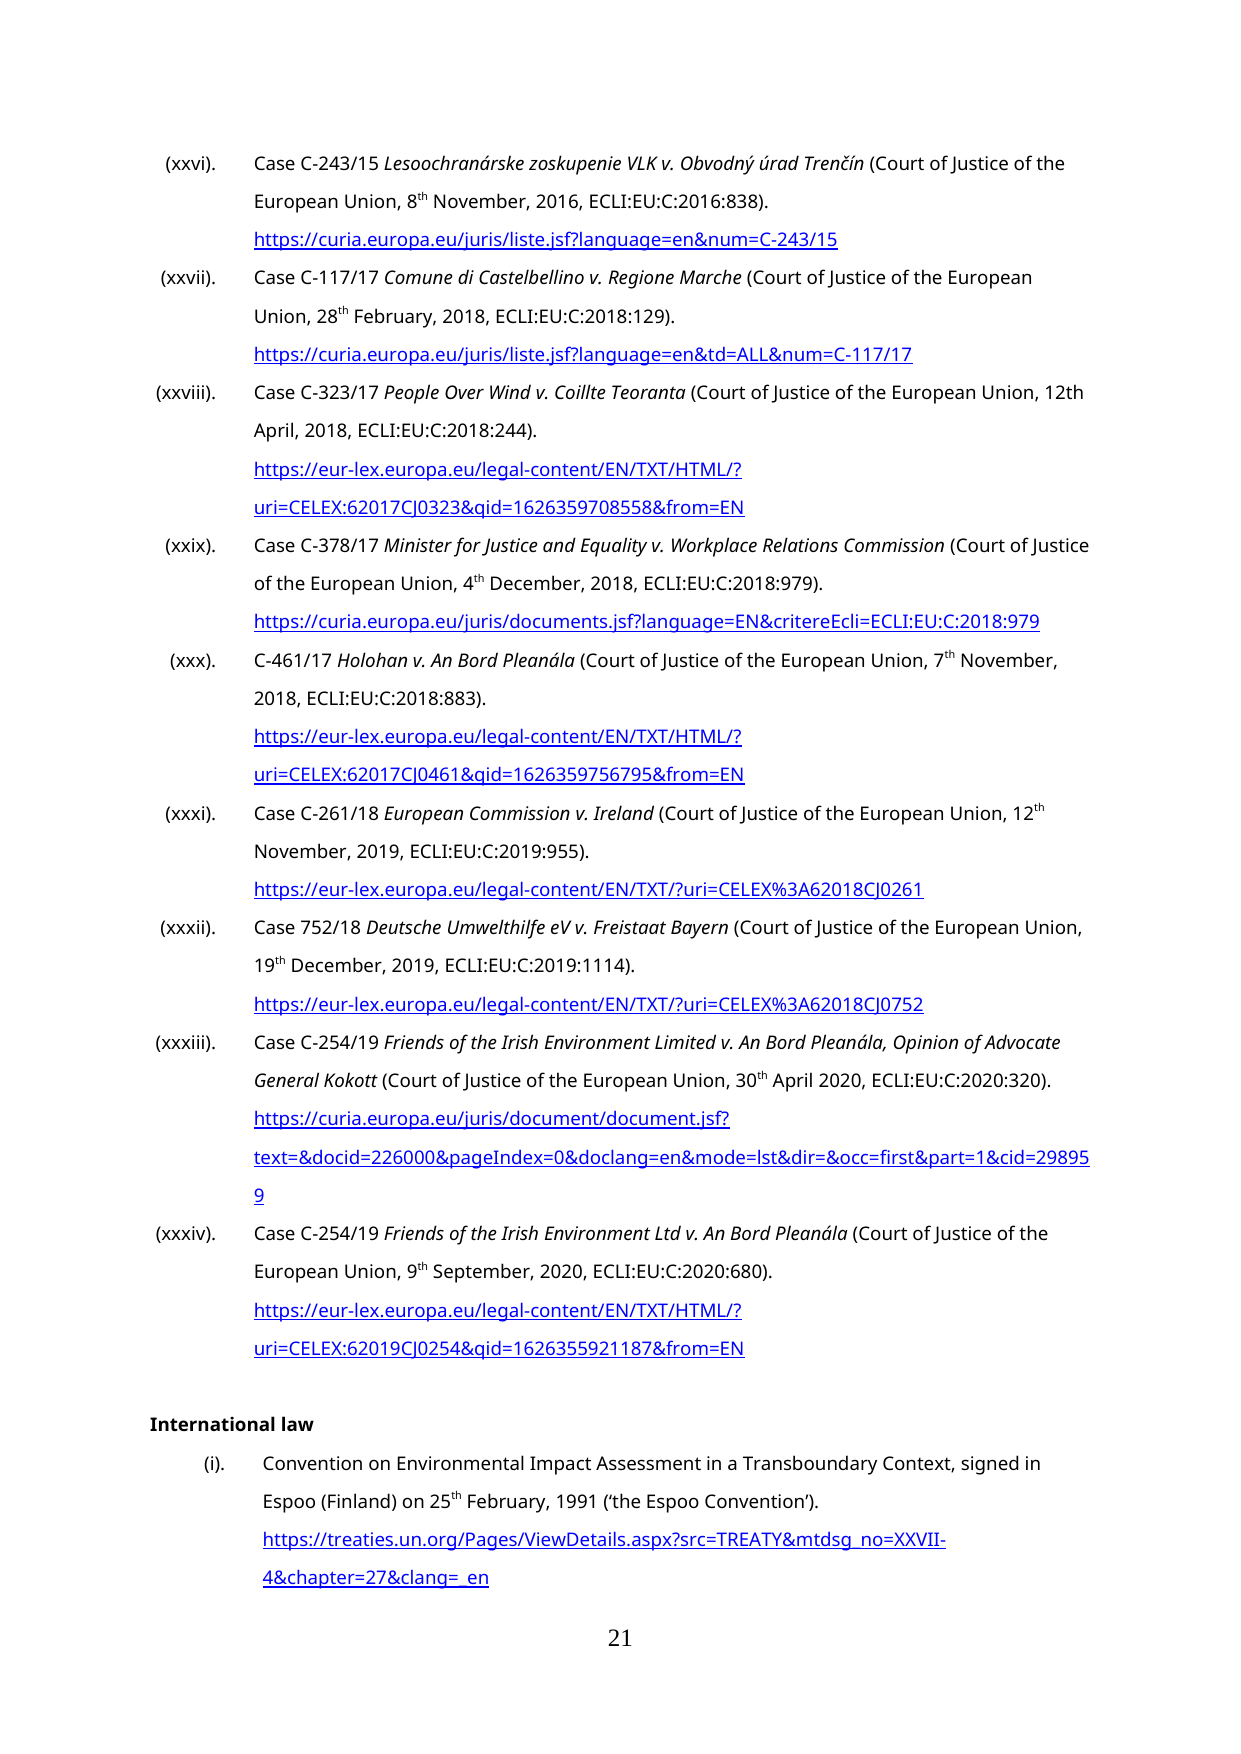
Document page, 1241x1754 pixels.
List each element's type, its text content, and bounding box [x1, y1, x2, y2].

list https://curia.europa.eu/juris/documents.jsf?language=EN&critereEcli=ECLI:EU:C:2018:979 [253, 609, 1090, 634]
list Case C-254/19 Friends of the Irish Environment Limited v. An Bord Pleanála, Opinion of Advocate General Kokott (Court of Justice of the European Union, 30th April 2020, ECLI:EU:C:2020:320). [216, 1029, 1090, 1093]
list Case C-117/17 Comune di Castelbellino v. Regione Marche (Court of Justice of the European Union, 28th February, 2018, ECLI:EU:C:2018:129). [216, 265, 1090, 328]
text https://treaties.un.org/Pages/ViewDetails.aspx?src=TREATY&mtdsg_no=XXVII-4&chapter=27&clang=_en [262, 1526, 1090, 1590]
text https://curia.europa.eu/juris/liste.jsf?language=en&td=ALL&num=C-117/17 [253, 341, 1090, 367]
list Case 752/18 Deutsche Umwelthilfe eV v. Freistaat Bayern (Court of Justice of the European Union, 19th December, 2019, ECLI:EU:C:2019:1114). [216, 914, 1090, 978]
text https://curia.europa.eu/juris/liste.jsf?language=en&num=C-243/15 [253, 226, 1090, 252]
text International law [150, 1412, 1090, 1437]
text https://eur-lex.europa.eu/legal-content/EN/TXT/?uri=CELEX%3A62018CJ0752 [253, 991, 1090, 1017]
list Case C-378/17 Minister for Justice and Equality v. Workplace Relations Commission (Court of Justice of the European Union, 4th December, 2018, ECLI:EU:C:2018:979). [216, 532, 1090, 596]
list C-461/17 Holohan v. An Bord Pleanála (Court of Justice of the European Union, 7th November, 2018, ECLI:EU:C:2018:883). [216, 647, 1090, 711]
list Case C-323/17 People Over Wind v. Coillte Teoranta (Court of Justice of the European Union, 12th April, 2018, ECLI:EU:C:2018:244). [216, 379, 1090, 443]
text https://curia.europa.eu/juris/document/document.jsf?text=&docid=226000&pageIndex=0&doclang=en&mode=lst&dir=&occ=first&part=1&cid=298959 [253, 1167, 1090, 1208]
list Case C-243/15 Lesoochranárske zoskupenie VLK v. Obvodný úrad Trenčín (Court of Justice of the European Union, 8th November, 2016, ECLI:EU:C:2016:838). [216, 150, 1090, 214]
text https://curia.europa.eu/juris/document/document.jsf?text=&docid=226000&pageIndex=0&doclang=en&mode=lst&dir=&occ=first&part=1&cid=298959 [253, 1106, 1090, 1166]
list https://eur-lex.europa.eu/legal-content/EN/TXT/HTML/?uri=CELEX:62017CJ0461&qid=1626359756795&from=EN [253, 723, 1090, 787]
text https://eur-lex.europa.eu/legal-content/EN/TXT/?uri=CELEX%3A62018CJ0261 [253, 876, 1090, 902]
list Convention on Environmental Impact Assessment in a Transboundary Context, signed in Espoo (Finland) on 25th February, 1991 (‘the Espoo Convention’). [225, 1450, 1090, 1513]
list Case C-254/19 Friends of the Irish Environment Ltd v. An Bord Pleanála (Court of Justice of the European Union, 9th September, 2020, ECLI:EU:C:2020:680). [216, 1220, 1090, 1284]
list Case C-261/18 European Commission v. Ireland (Court of Justice of the European Union, 12th November, 2019, ECLI:EU:C:2019:955). [216, 800, 1090, 864]
list https://eur-lex.europa.eu/legal-content/EN/TXT/HTML/?uri=CELEX:62017CJ0323&qid=1626359708558&from=EN [253, 456, 1090, 519]
list https://eur-lex.europa.eu/legal-content/EN/TXT/HTML/?uri=CELEX:62019CJ0254&qid=1626355921187&from=EN [253, 1297, 1090, 1361]
